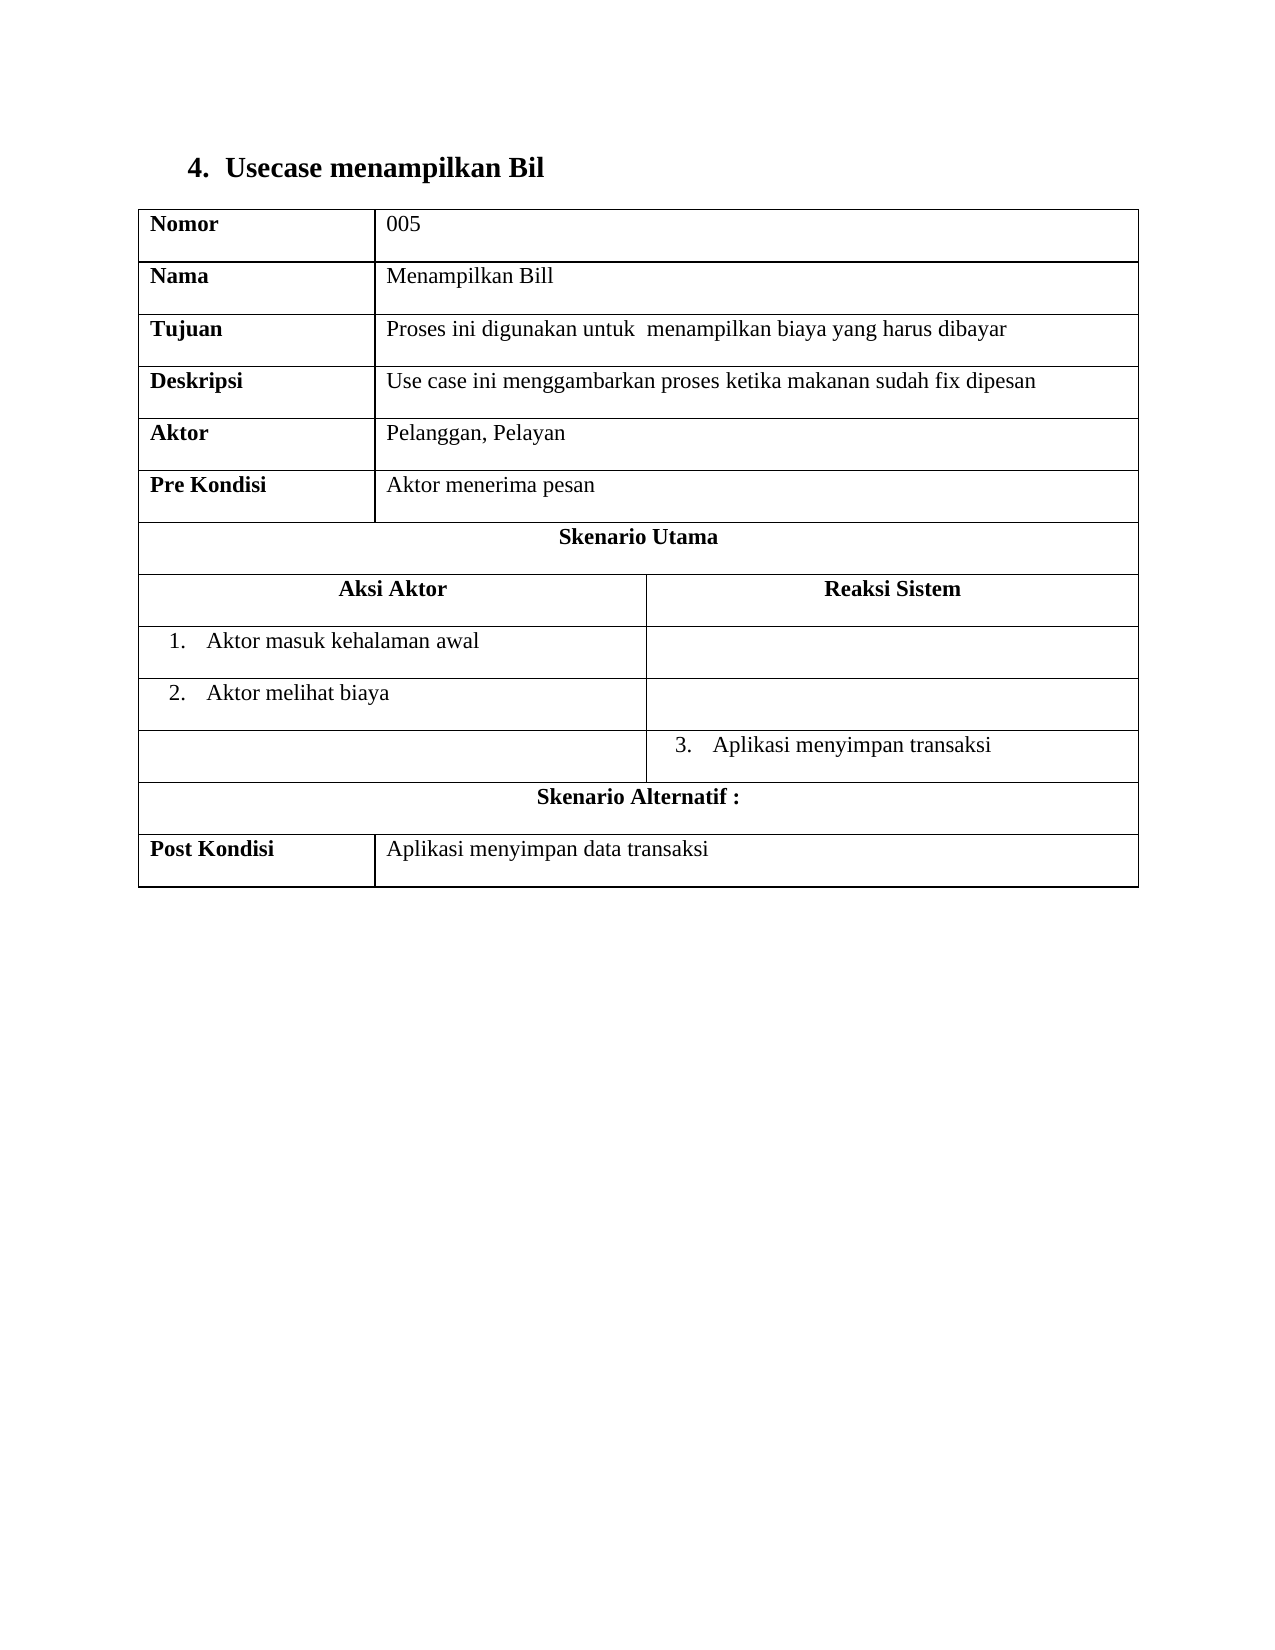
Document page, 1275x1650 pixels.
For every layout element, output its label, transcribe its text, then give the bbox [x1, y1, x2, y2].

table_cell Aksi Aktor [139, 575, 646, 626]
table_cell Aplikasi menyimpan data transaksi [376, 835, 1138, 886]
table_cell Aktor menerima pesan [376, 471, 1138, 522]
table_cell [647, 627, 1138, 678]
table_cell Skenario Utama [139, 523, 1138, 574]
table_cell Reaksi Sistem [647, 575, 1138, 626]
table_cell Deskripsi [139, 367, 374, 418]
table_header 005 [376, 210, 1138, 261]
table_cell Aktor masuk kehalaman awal [139, 627, 646, 678]
table_cell [139, 731, 646, 782]
table_cell Skenario Alternatif : [139, 783, 1138, 834]
table_cell Use case ini menggambarkan proses ketika makanan sudah fix dipesan [376, 367, 1138, 418]
table_cell Aktor [139, 419, 374, 470]
table_cell Proses ini digunakan untuk menampilkan biaya yang harus dibayar [376, 315, 1138, 366]
table_cell Post Kondisi [139, 835, 374, 886]
table_cell Pelanggan, Pelayan [376, 419, 1138, 470]
table_header Nomor [139, 210, 374, 261]
table_cell [647, 679, 1138, 730]
table_cell Menampilkan Bill [376, 263, 1138, 313]
table_cell Tujuan [139, 315, 374, 366]
table_cell Aplikasi menyimpan transaksi [647, 731, 1138, 782]
table_cell Nama [139, 263, 374, 313]
list Usecase menampilkan Bil [187, 150, 1125, 183]
table_cell Aktor melihat biaya [139, 679, 646, 730]
table_cell Pre Kondisi [139, 471, 374, 522]
